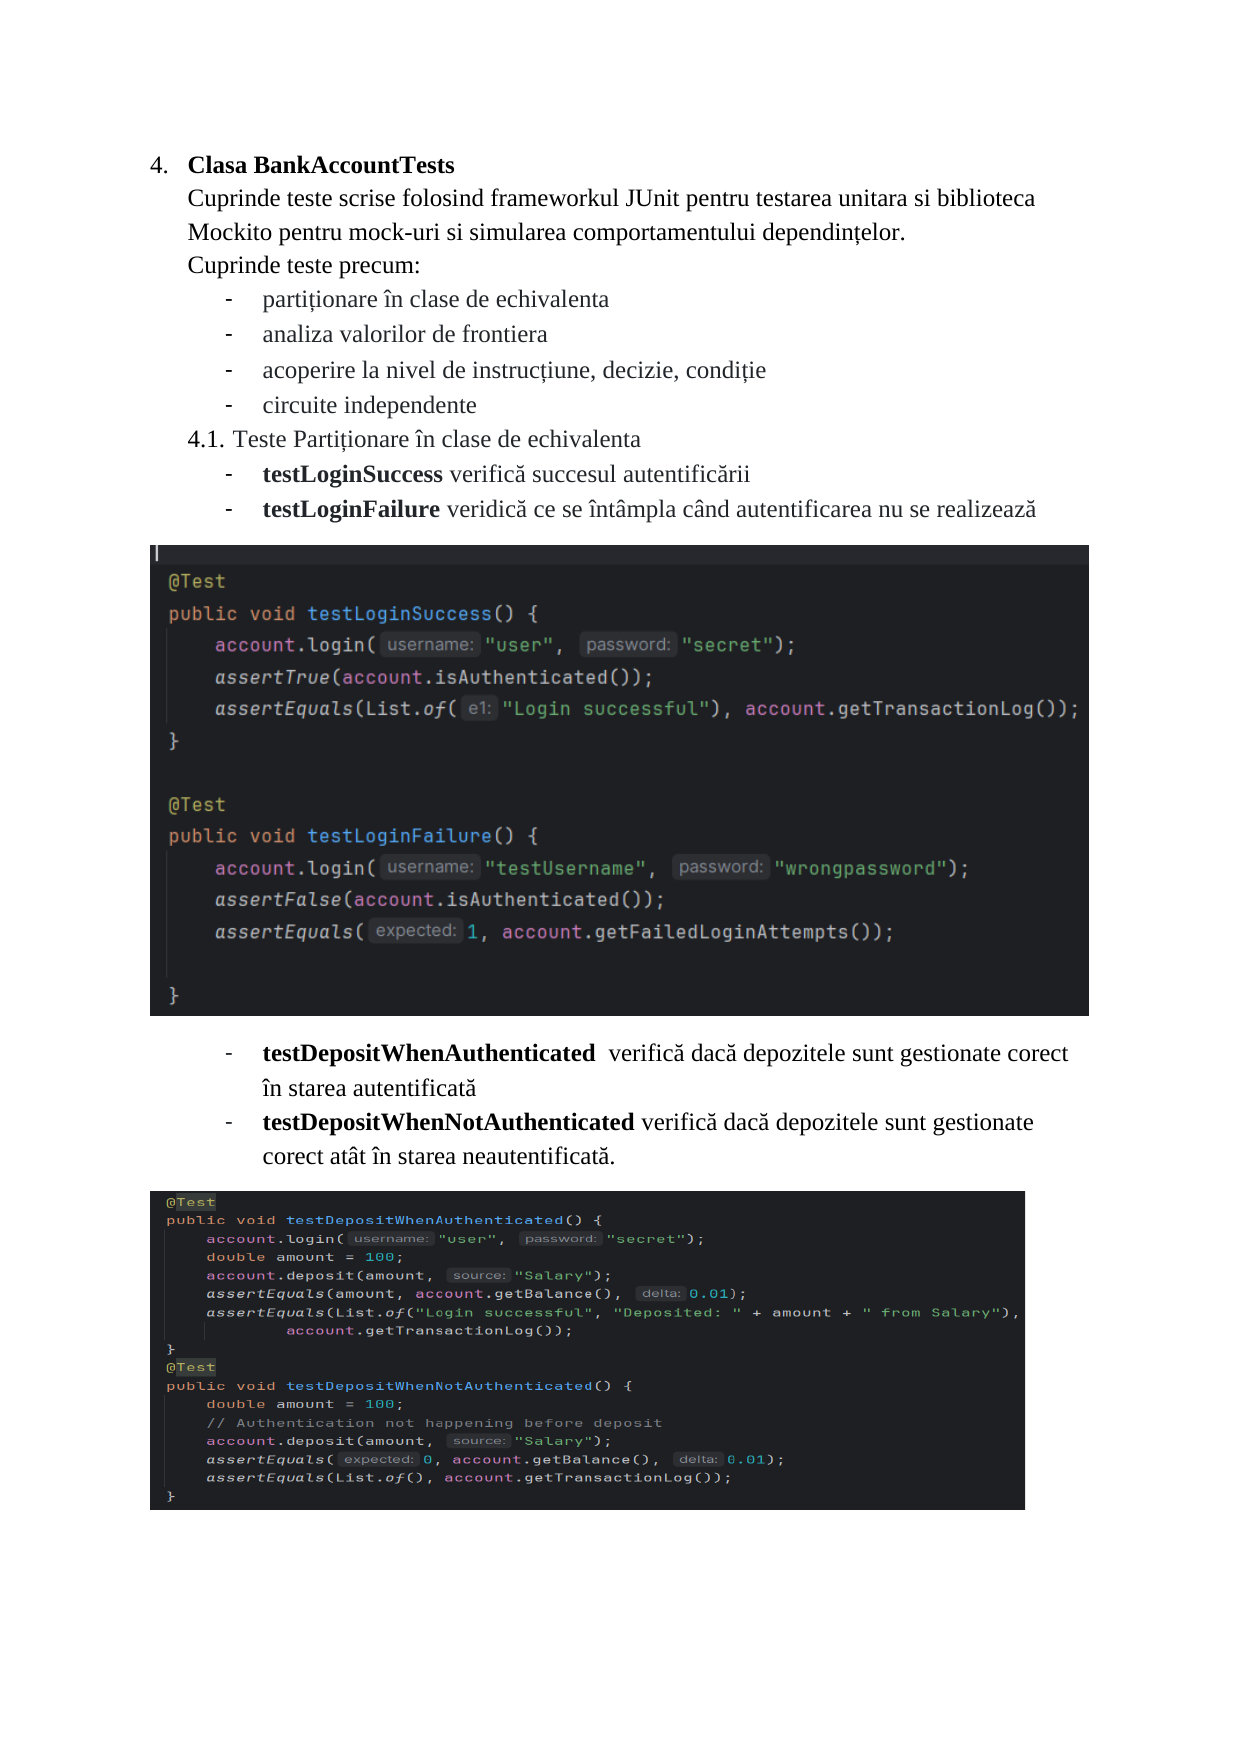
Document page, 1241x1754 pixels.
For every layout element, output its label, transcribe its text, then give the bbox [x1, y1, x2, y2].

list testLoginSuccess verifică succesul autentificării [225, 458, 1090, 488]
list Teste Partiționare în clase de echivalenta [187, 424, 1090, 453]
list circuite independente [225, 389, 1090, 420]
list acoperire la nivel de instrucțiune, decizie, condiție [225, 354, 1090, 384]
list analiza valorilor de frontiera [225, 319, 1090, 349]
list Clasa BankAccountTests [150, 150, 1090, 179]
list partiționare în clase de echivalenta [225, 283, 1090, 314]
list Cuprinde teste scrise folosind frameworkul JUnit pentru testarea unitara si biblioteca Mockito pentru mock-uri si simularea comportamentului dependințelor. [187, 183, 1090, 245]
list testDepositWhenAuthenticated verifică dacă depozitele sunt gestionate corect în starea autentificată [225, 1038, 1090, 1101]
list testLoginFailure veridică ce se întâmpla când autentificarea nu se realizează [225, 493, 1090, 524]
list Cuprinde teste precum: [187, 250, 1090, 279]
picture [150, 545, 1089, 1016]
list testDepositWhenNotAuthenticated verifică dacă depozitele sunt gestionate corect atât în starea neautentificată. [225, 1106, 1090, 1170]
picture [150, 1191, 1025, 1510]
